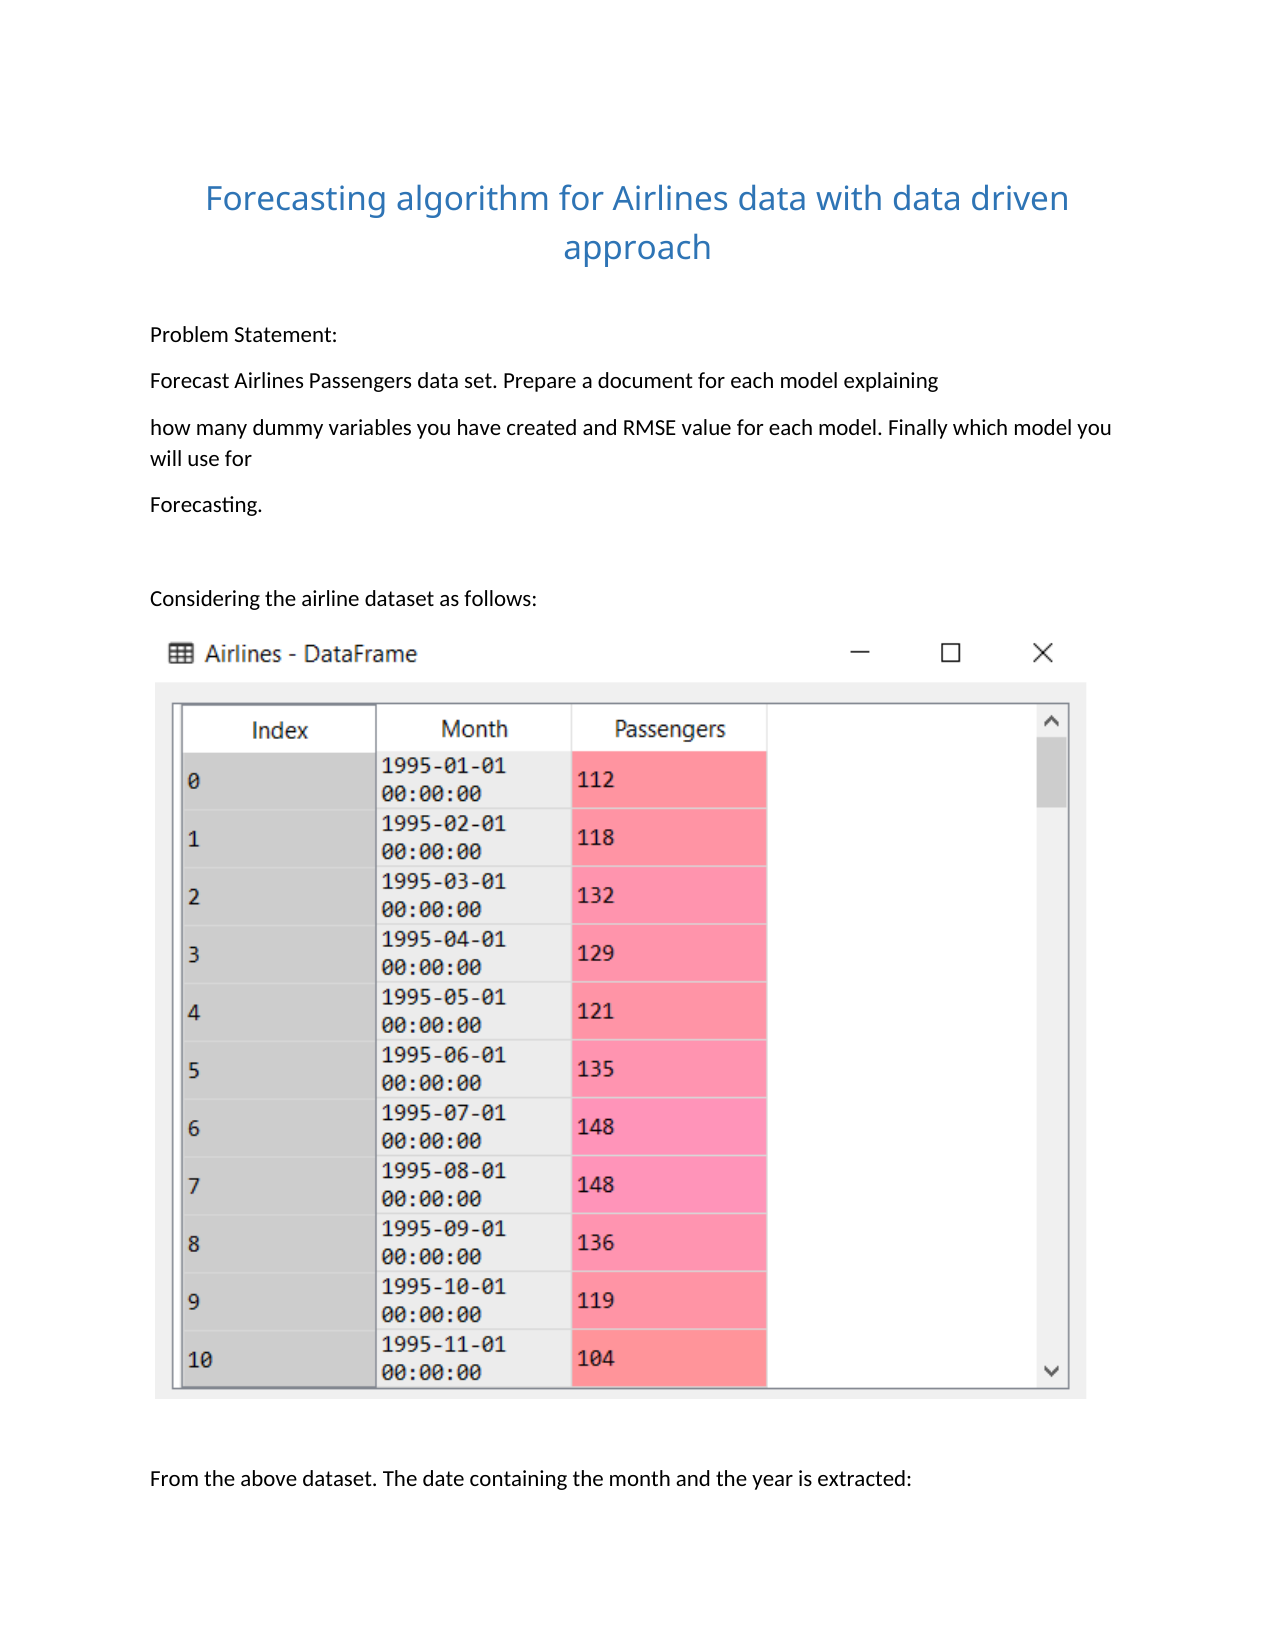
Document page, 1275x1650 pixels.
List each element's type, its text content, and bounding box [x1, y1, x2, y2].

text Problem Statement: [150, 320, 1125, 348]
text Considering the airline dataset as follows: [150, 584, 1125, 612]
subtitle Forecasting algorithm for Airlines data with data driven approach [150, 175, 1125, 269]
text how many dummy variables you have created and RMSE value for each model. Finally which model you will use for [150, 413, 1125, 472]
text From the above dataset. The date containing the month and the year is extracted: [150, 1464, 1125, 1492]
picture [155, 631, 1087, 1399]
text Forecast Airlines Passengers data set. Prepare a document for each model explaining [150, 367, 1125, 395]
text Forecasting. [150, 491, 1125, 519]
